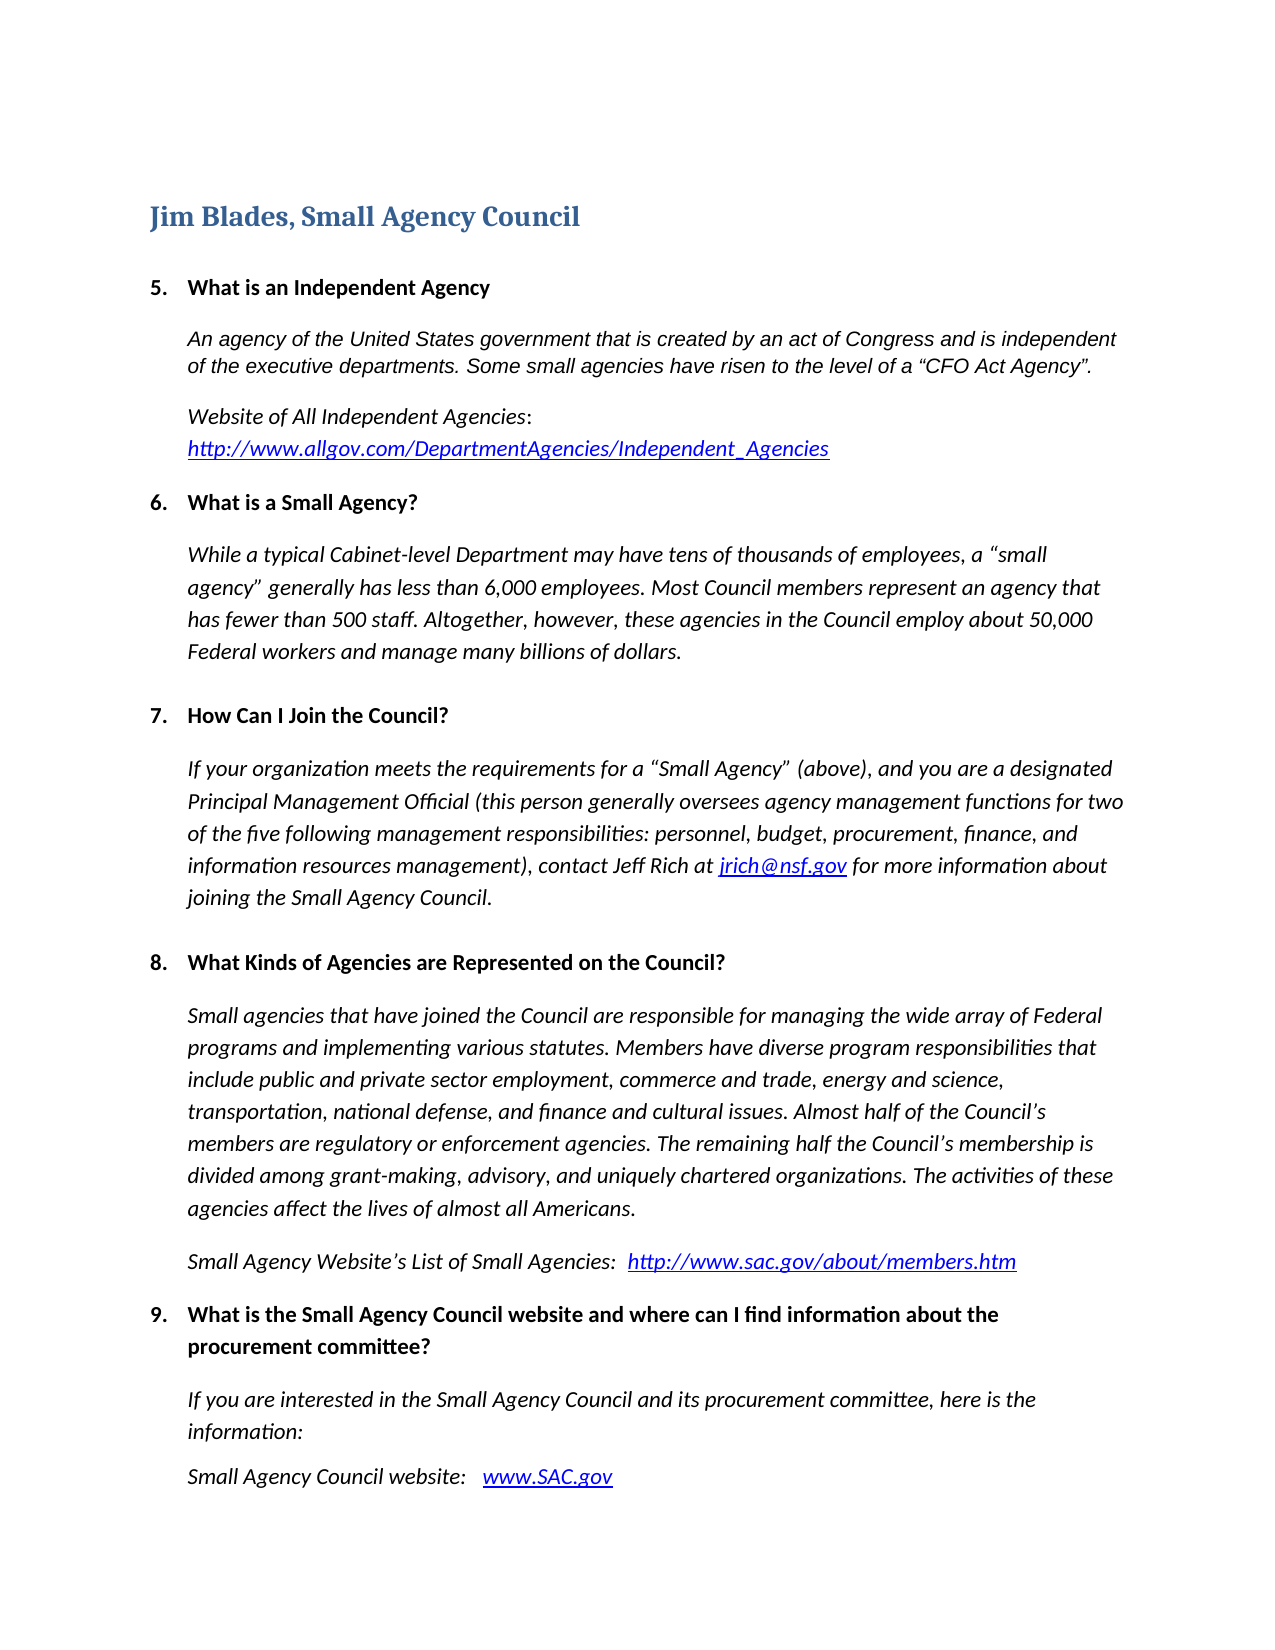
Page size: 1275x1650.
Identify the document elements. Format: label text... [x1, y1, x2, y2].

list An agency of the United States government that is created by an act of Congress and is independent of the executive departments. Some small agencies have risen to the level of a “CFO Act Agency”. [187, 327, 1125, 378]
list If your organization meets the requirements for a “Small Agency” (above), and you are a designated Principal Management Official (this person generally oversees agency management functions for two of the five following management responsibilities: personnel, budget, procurement, finance, and information resources management), contact Jeff Rich at jrich@nsf.gov for more information about joining the Small Agency Council. [187, 754, 1125, 911]
text If you are interested in the Small Agency Council and its procurement committee, here is the information: [187, 1385, 1125, 1445]
text Small Agency Website’s List of Small Agencies: http://www.sac.gov/about/members.htm [187, 1247, 1125, 1275]
list What is an Independent Agency [150, 273, 1125, 302]
list Small agencies that have joined the Council are responsible for managing the wide array of Federal programs and implementing various statutes. Members have diverse program responsibilities that include public and private sector employment, commerce and trade, energy and science, transportation, national defense, and finance and cultural issues. Almost half of the Council’s members are regulatory or enforcement agencies. The remaining half the Council’s membership is divided among grant-making, advisory, and uniquely chartered organizations. The activities of these agencies affect the lives of almost all Americans. [187, 1001, 1125, 1222]
text Website of All Independent Agencies: http://www.allgov.com/DepartmentAgencies/Independent_Agencies [187, 402, 1125, 463]
list While a typical Cabinet-level Department may have tens of thousands of employees, a “small agency” generally has less than 6,000 employees. Most Council members represent an agency that has fewer than 500 staff. Altogether, however, these agencies in the Council employ about 50,000 Federal workers and manage many billions of dollars. [187, 541, 1125, 665]
list How Can I Join the Council? [150, 702, 1125, 729]
subtitle Jim Blades, Small Agency Council [150, 200, 1125, 233]
text Small Agency Council website: www.SAC.gov [187, 1462, 1125, 1490]
list What is a Small Agency? [150, 488, 1125, 516]
list What is the Small Agency Council website and where can I find information about the procurement committee? [150, 1300, 1125, 1360]
list What Kinds of Agencies are Represented on the Council? [150, 948, 1125, 976]
